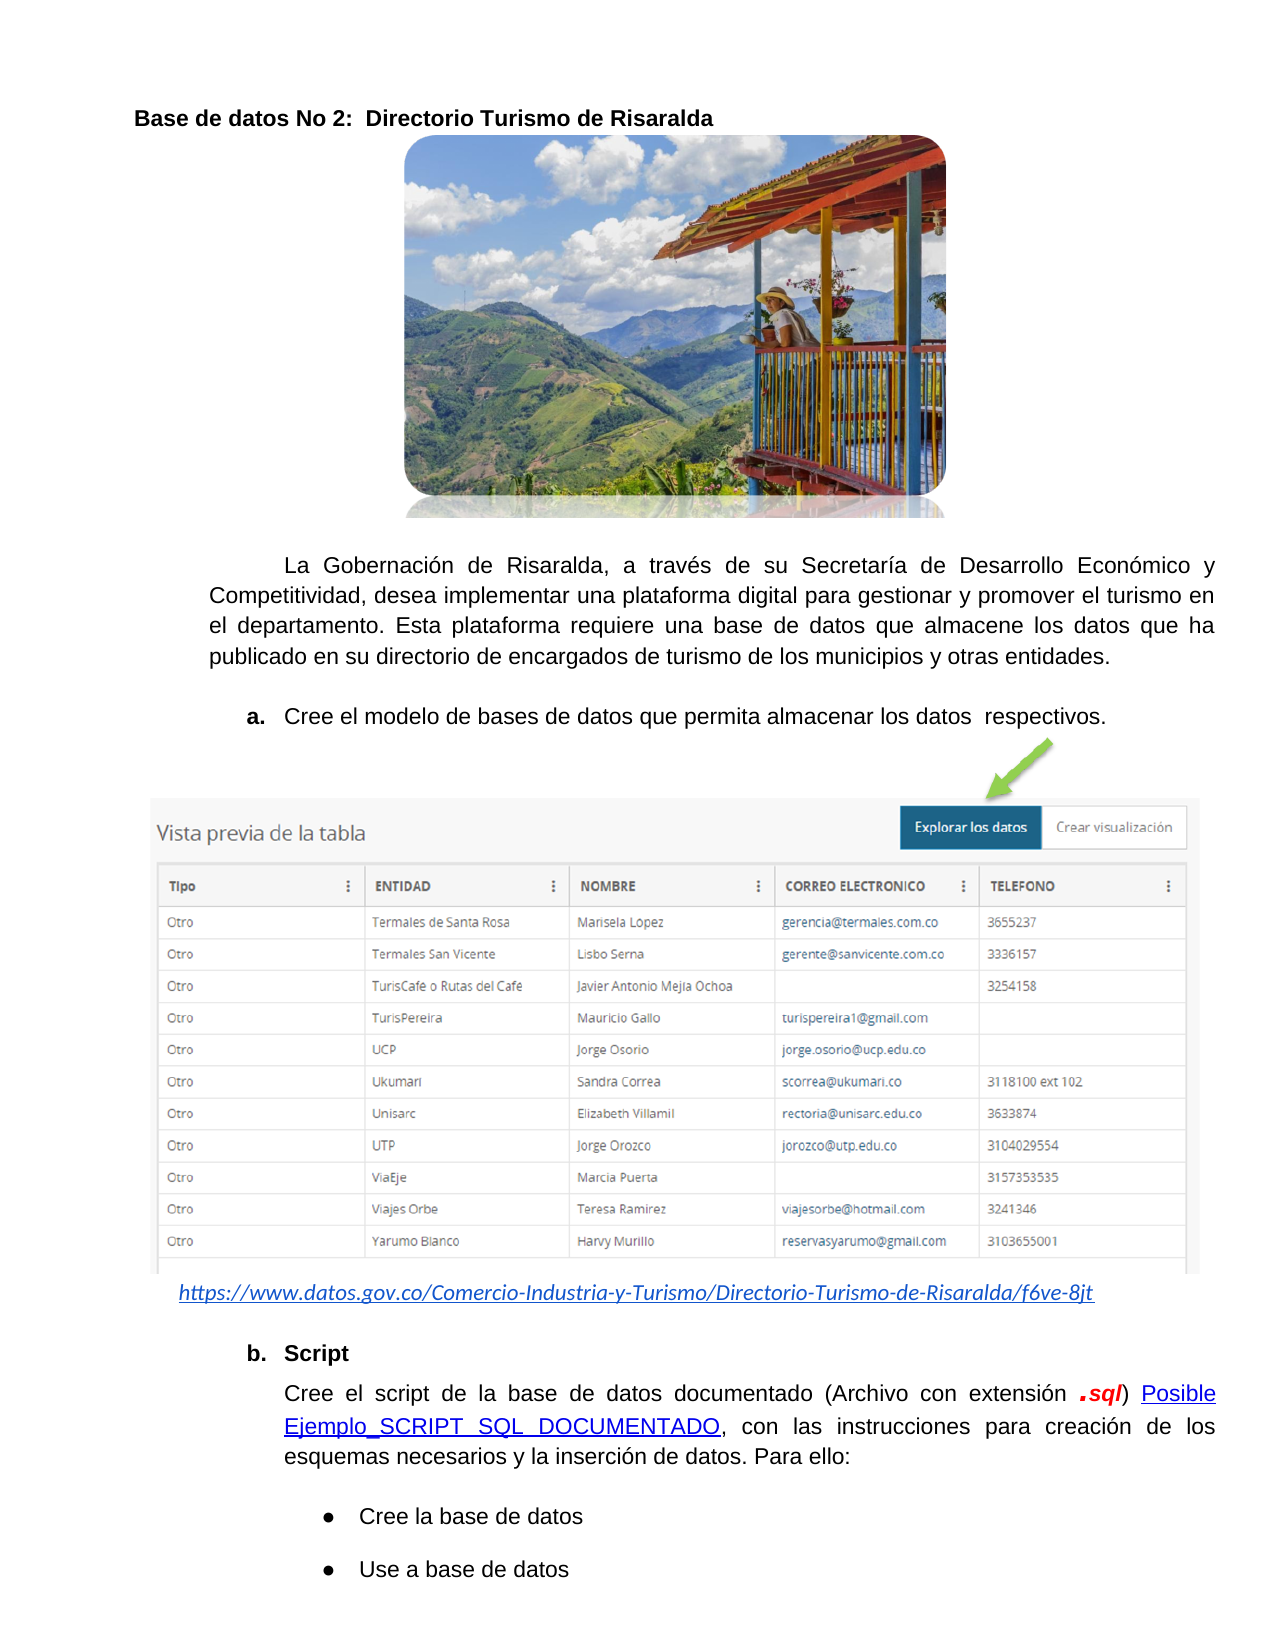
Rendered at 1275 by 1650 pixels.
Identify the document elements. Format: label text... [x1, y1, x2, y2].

list Cree el modelo de bases de datos que permita almacenar los datos respectivos. [246, 703, 1216, 729]
text https://www.datos.gov.co/Comercio-Industria-y-Turismo/Directorio-Turismo-de-Risaralda/f6ve-8jt [59, 1278, 1216, 1306]
picture [403, 135, 947, 518]
list Use a base de datos [321, 1556, 1216, 1582]
text Base de datos No 2: Directorio Turismo de Risaralda [59, 105, 1216, 132]
text Cree el script de la base de datos documentado (Archivo con extensión .sql) Posible Ejemplo_SCRIPT SQL DOCUMENTADO, con las instrucciones para creación de los esquemas necesarios y la inserción de datos. Para ello: [284, 1370, 1216, 1469]
list Script [246, 1340, 1216, 1366]
list Cree la base de datos [321, 1503, 1216, 1529]
text La Gobernación de Risaralda, a través de su Secretaría de Desarrollo Económico y Competitividad, desea implementar una plataforma digital para gestionar y promover el turismo en el departamento. Esta plataforma requiere una base de datos que almacene los datos que ha publicado en su directorio de encargados de turismo de los municipios y otras entidades. [209, 552, 1216, 669]
picture [150, 733, 1200, 1274]
